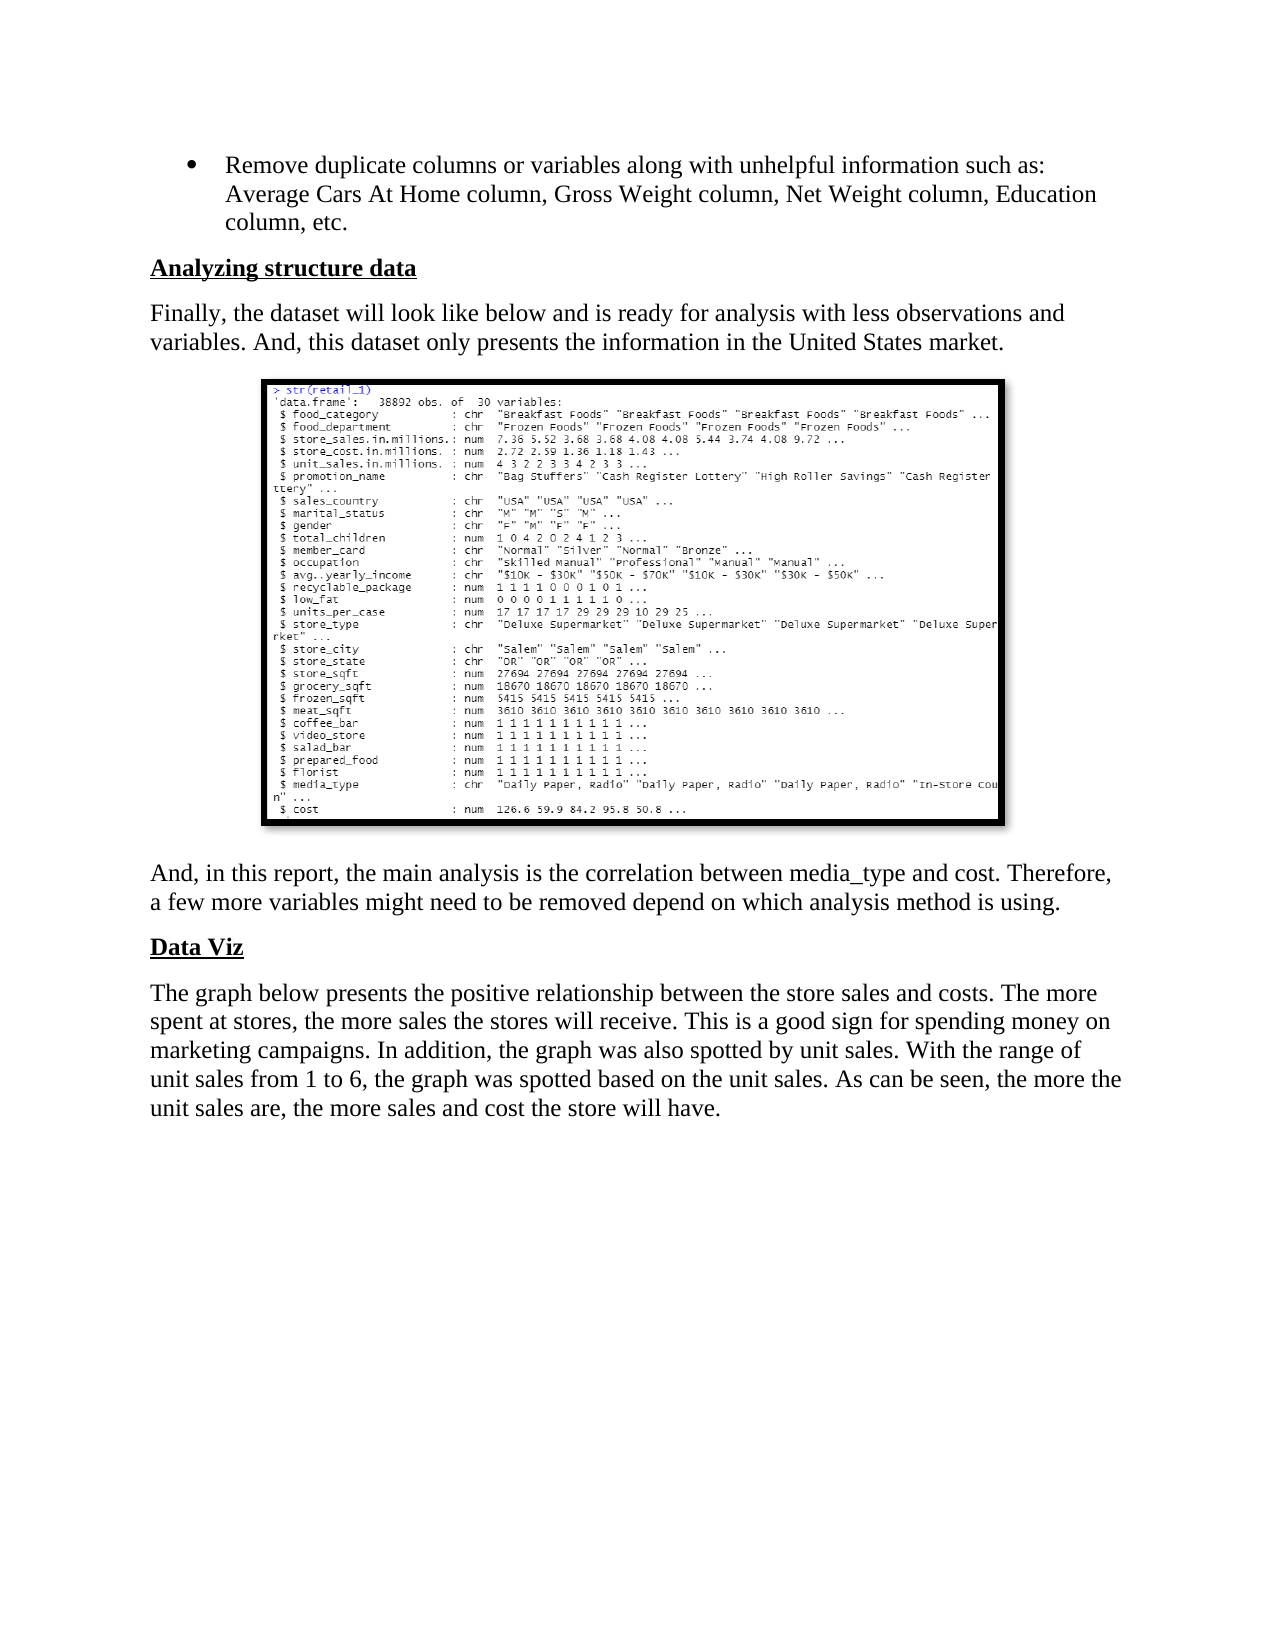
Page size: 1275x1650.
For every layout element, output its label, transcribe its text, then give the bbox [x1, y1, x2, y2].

text Data Viz [150, 932, 1125, 961]
text Finally, the dataset will look like below and is ready for analysis with less observations and variables. And, this dataset only presents the information in the United States market. [150, 298, 1125, 356]
text Analyzing structure data [150, 253, 1125, 282]
text And, in this report, the main analysis is the correlation between media_type and cost. Therefore, a few more variables might need to be removed depend on which analysis method is using. [150, 858, 1125, 916]
picture [267, 385, 998, 819]
list Remove duplicate columns or variables along with unhelpful information such as: Average Cars At Home column, Gross Weight column, Net Weight column, Education column, etc. [187, 150, 1125, 236]
text The graph below presents the positive relationship between the store sales and costs. The more spent at stores, the more sales the stores will receive. This is a good sign for spending money on marketing campaigns. In addition, the graph was also spotted by unit sales. With the range of unit sales from 1 to 6, the graph was spotted based on the unit sales. As can be seen, the more the unit sales are, the more sales and cost the store will have. [150, 978, 1125, 1121]
